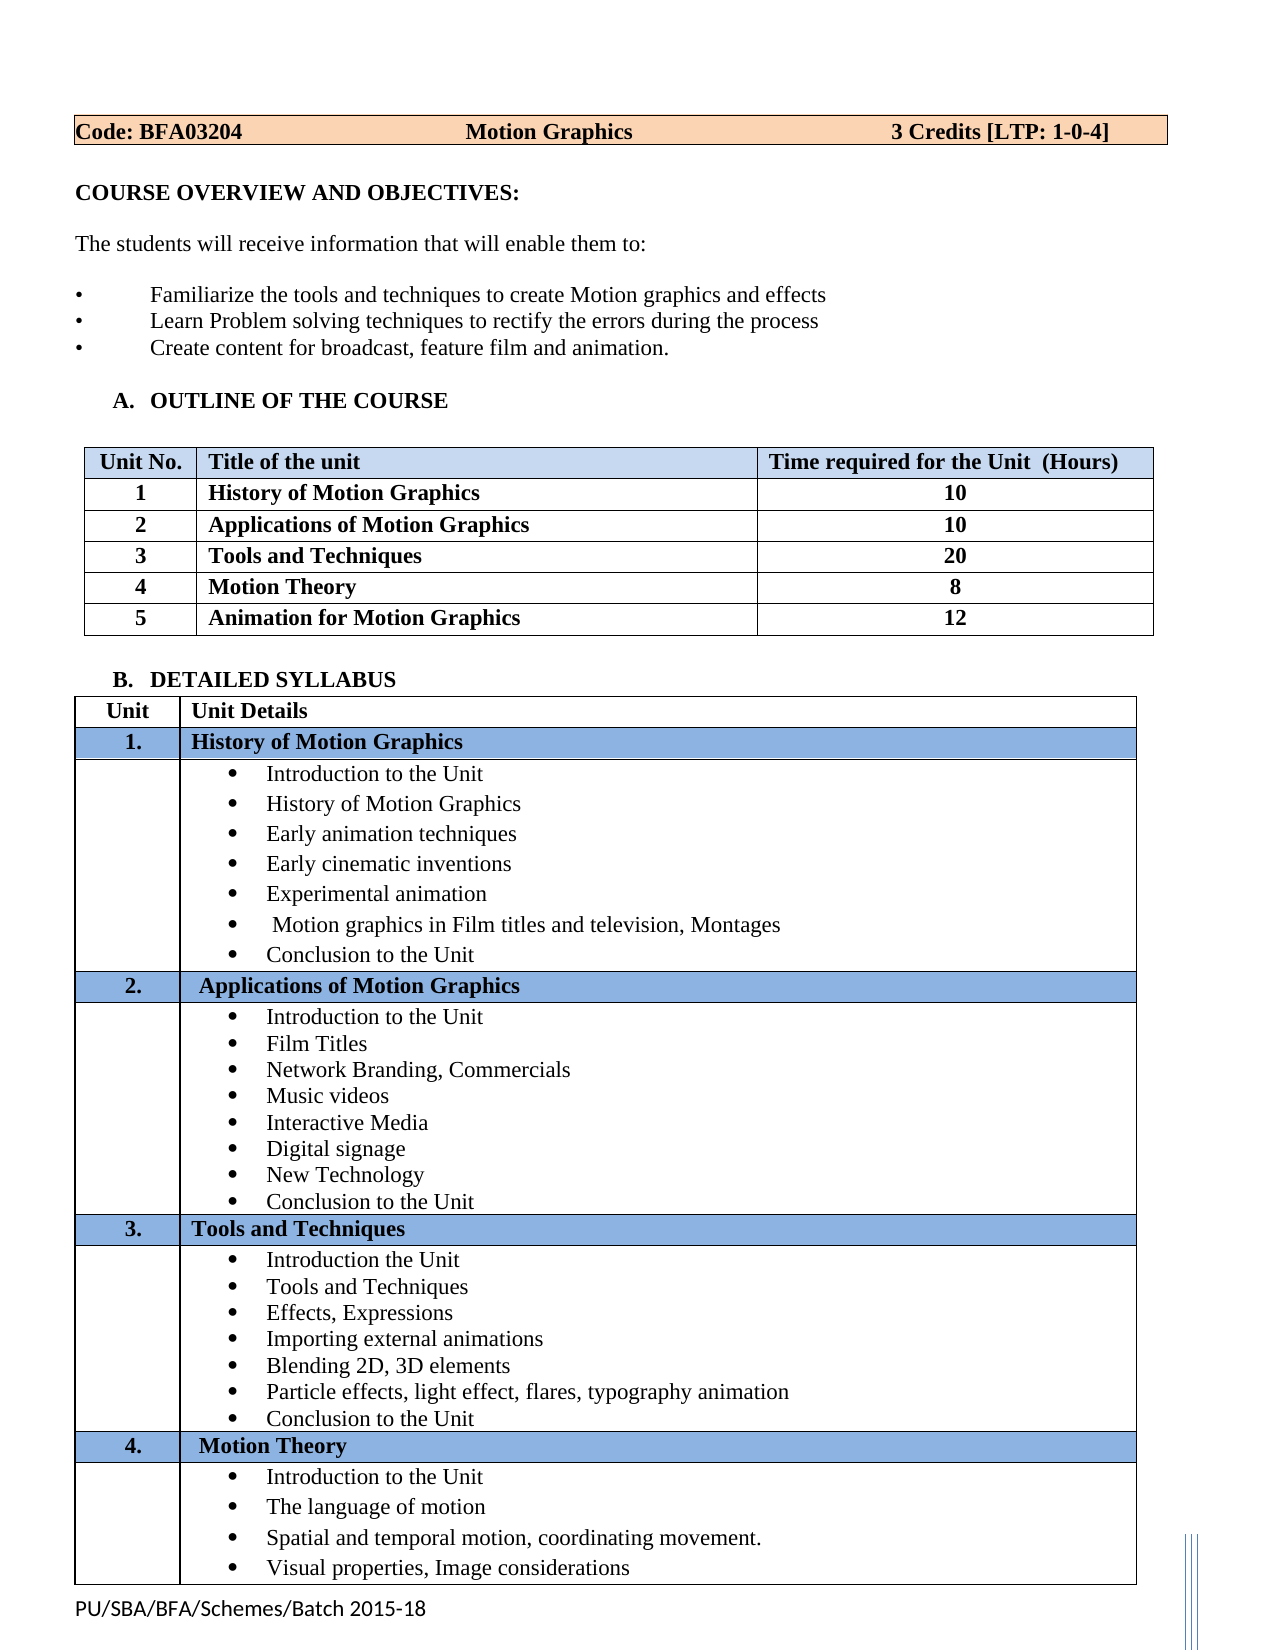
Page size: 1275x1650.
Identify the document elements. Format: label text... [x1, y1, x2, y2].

table_cell Tools and Techniques [197, 542, 757, 572]
table_cell 8 [758, 573, 1153, 603]
table_cell [76, 1463, 179, 1584]
table_cell History of Motion Graphics [197, 479, 757, 509]
text Code: BFA03204 Motion Graphics 3 Credits [LTP: 1-0-4] [75, 116, 1167, 144]
list OUTLINE OF THE COURSE [112, 387, 1167, 413]
table_cell 10 [758, 511, 1153, 541]
table_cell Applications of Motion Graphics [181, 972, 1136, 1002]
table_header Unit Details [181, 697, 1136, 727]
table_cell Tools and Techniques [181, 1215, 1136, 1245]
table_cell History of Motion Graphics [181, 728, 1136, 758]
text • Learn Problem solving techniques to rectify the errors during the process [75, 308, 1167, 334]
table_cell 2 [85, 511, 196, 541]
table_cell Introduction the Unit Tools and Techniques Effects, Expressions Importing external animations Blending 2D, 3D elements Particle effects, light effect, flares, typography animation Conclusion to the Unit [181, 1246, 1136, 1431]
table_header Unit No. [85, 448, 196, 478]
table_cell 5 [85, 604, 196, 634]
text • Familiarize the tools and techniques to create Motion graphics and effects [75, 281, 1167, 308]
text The students will receive information that will enable them to: [75, 230, 1167, 257]
table_cell 4. [76, 1432, 179, 1462]
table_cell Introduction to the Unit History of Motion Graphics Early animation techniques Early cinematic inventions Experimental animation Motion graphics in Film titles and television, Montages Conclusion to the Unit [181, 760, 1136, 971]
table_cell Introduction to the Unit Film Titles Network Branding, Commercials Music videos Interactive Media Digital signage New Technology Conclusion to the Unit [181, 1003, 1136, 1214]
table_cell 3 [85, 542, 196, 572]
table_cell Applications of Motion Graphics [197, 511, 757, 541]
table_cell 4 [85, 573, 196, 603]
table_cell 10 [758, 479, 1153, 509]
table_cell Motion Theory [197, 573, 757, 603]
list DETAILED SYLLABUS [112, 666, 1167, 692]
table_cell 12 [758, 604, 1153, 634]
table_header Time required for the Unit (Hours) [758, 448, 1153, 478]
table_header Unit [76, 697, 179, 727]
table_cell 1 [85, 479, 196, 509]
text COURSE OVERVIEW AND OBJECTIVES: [75, 179, 1167, 206]
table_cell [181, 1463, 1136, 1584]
table_cell 2. [76, 972, 179, 1002]
table_cell [76, 1003, 179, 1214]
table_cell Motion Theory [181, 1432, 1136, 1462]
table_header Title of the unit [197, 448, 757, 478]
table_cell 3. [76, 1215, 179, 1245]
table_cell [76, 1246, 179, 1431]
table_cell Animation for Motion Graphics [197, 604, 757, 634]
table_cell [76, 760, 179, 971]
table_cell 1. [76, 728, 179, 758]
table_cell 20 [758, 542, 1153, 572]
text • Create content for broadcast, feature film and animation. [75, 334, 1167, 360]
